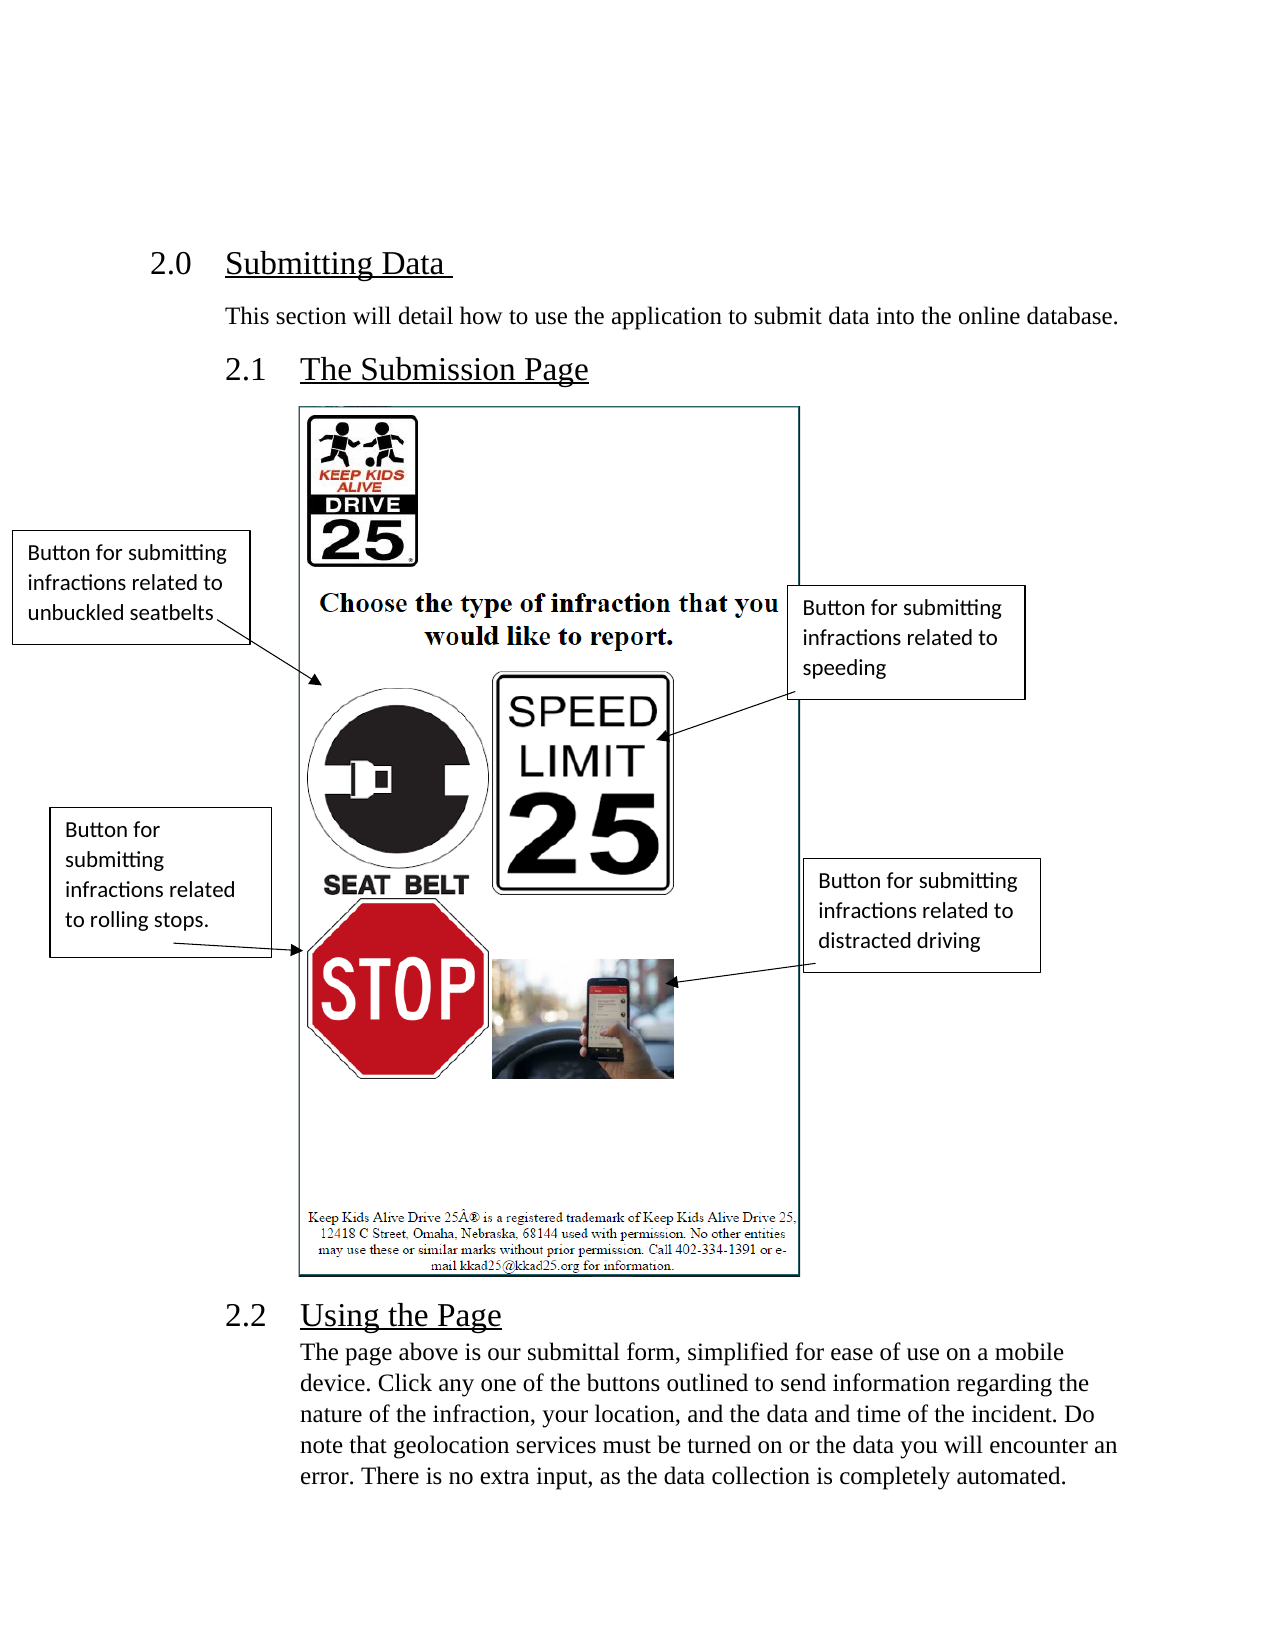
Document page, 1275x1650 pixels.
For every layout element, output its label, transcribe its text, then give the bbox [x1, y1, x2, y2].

list The page above is our submittal form, simplified for ease of use on a mobile device. Click any one of the buttons outlined to send information regarding the nature of the infraction, your location, and the data and time of the incident. Do note that geolocation services must be turned on or the data you will encounter an error. There is no extra input, as the data collection is completely automated. [300, 1337, 1125, 1489]
list Using the Page [225, 1295, 1125, 1333]
list The Submission Page [225, 349, 1125, 387]
text This section will detail how to use the application to submit data into the online database. [225, 301, 1125, 330]
picture [298, 406, 800, 1277]
list Submitting Data [150, 243, 1125, 281]
